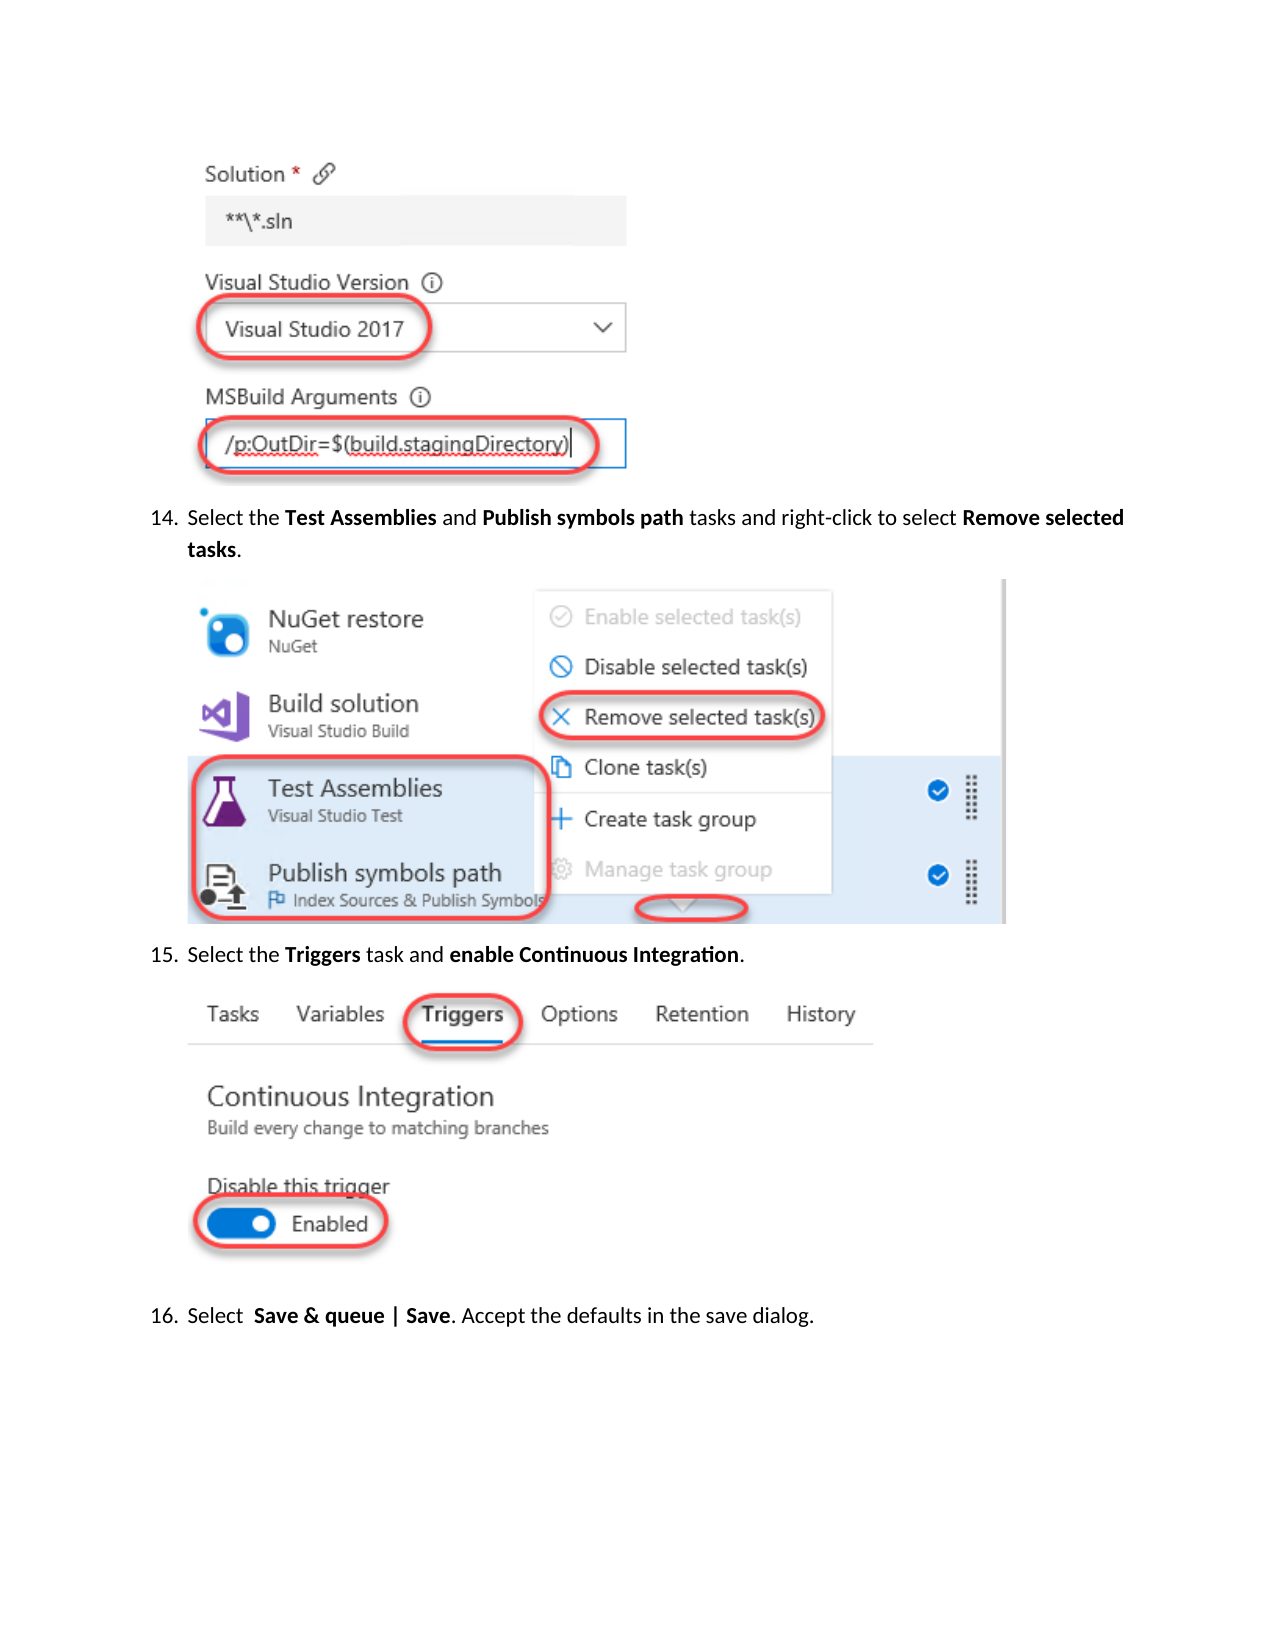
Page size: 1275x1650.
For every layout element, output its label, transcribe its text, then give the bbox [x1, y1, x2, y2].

list Select the Test Assemblies and Publish symbols path tasks and right-click to select Remove selected tasks. [150, 503, 1162, 563]
picture [187, 150, 633, 486]
picture [187, 579, 1007, 924]
picture [187, 984, 874, 1285]
list Select the Triggers task and enable Continuous Integration. [150, 940, 1162, 968]
list Select Save & queue | Save. Accept the defaults in the save dialog. [150, 1301, 1162, 1329]
